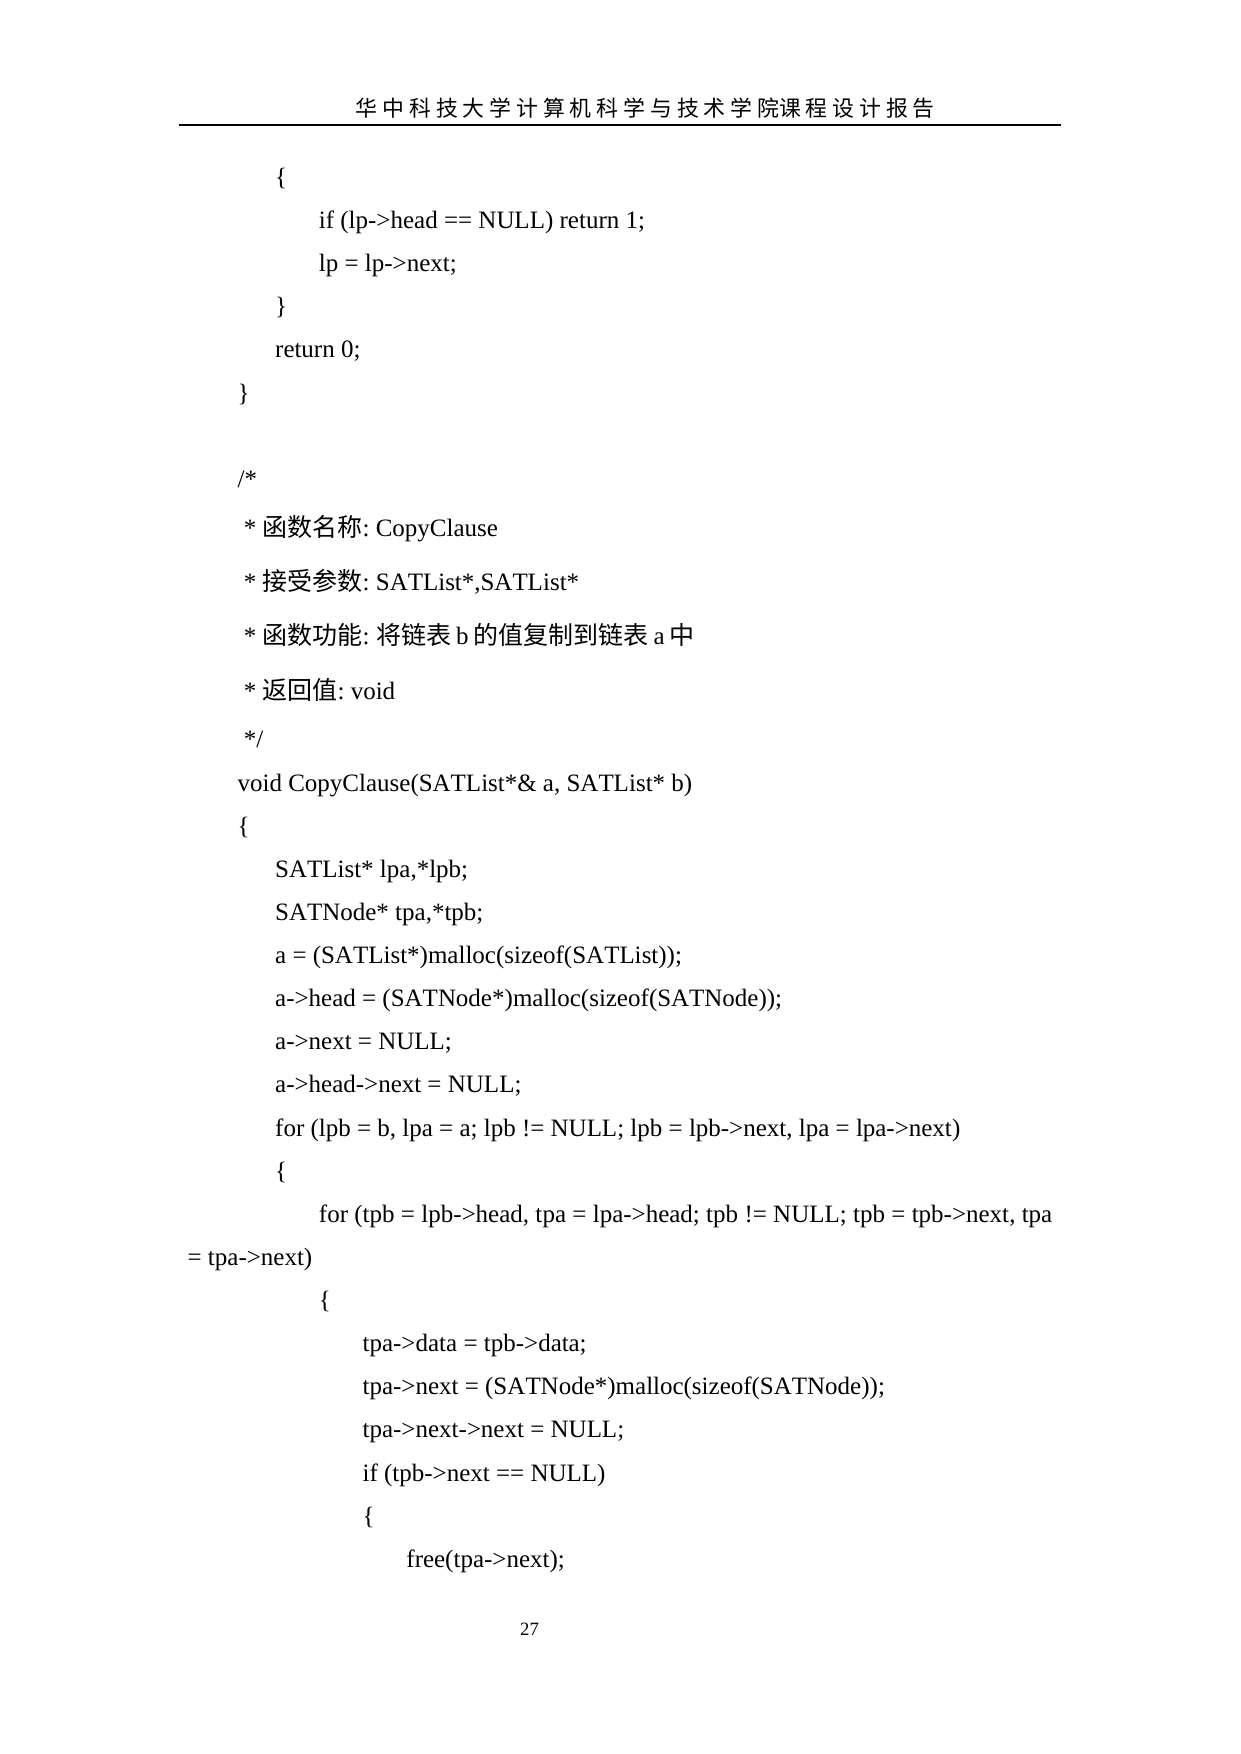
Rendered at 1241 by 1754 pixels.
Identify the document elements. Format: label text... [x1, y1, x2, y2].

text tpa->next->next = NULL; [187, 1414, 1053, 1443]
text void CopyClause(SATList*& a, SATList* b) [187, 768, 1053, 796]
text SATList* lpa,*lpb; [187, 854, 1053, 883]
text tpa->next = (SATNode*)malloc(sizeof(SATNode)); [187, 1371, 1053, 1400]
text * 返回值: void [187, 670, 1053, 706]
text free(tpa->next); [187, 1544, 1053, 1573]
text a->head->next = NULL; [187, 1069, 1053, 1098]
text { [187, 162, 1053, 191]
text } [187, 291, 1053, 320]
text { [187, 1285, 1053, 1314]
text for (lpb = b, lpa = a; lpb != NULL; lpb = lpb->next, lpa = lpa->next) [187, 1113, 1053, 1141]
text { [187, 811, 1053, 839]
text for (tpb = lpb->head, tpa = lpa->head; tpb != NULL; tpb = tpb->next, tpa = tpa->next) [187, 1199, 1053, 1271]
text */ [187, 724, 1053, 753]
text if (tpb->next == NULL) [187, 1458, 1053, 1486]
text a->head = (SATNode*)malloc(sizeof(SATNode)); [187, 983, 1053, 1012]
text SATNode* tpa,*tpb; [187, 897, 1053, 926]
text * 函数名称: CopyClause [187, 507, 1053, 543]
text /* [187, 464, 1053, 493]
text if (lp->head == NULL) return 1; [187, 205, 1053, 234]
text return 0; [187, 334, 1053, 363]
text { [187, 1501, 1053, 1529]
text * 接受参数: SATList*,SATList* [187, 561, 1053, 598]
text a = (SATList*)malloc(sizeof(SATList)); [187, 940, 1053, 969]
text a->next = NULL; [187, 1026, 1053, 1055]
text { [187, 1156, 1053, 1184]
text tpa->data = tpb->data; [187, 1328, 1053, 1357]
text * 函数功能: 将链表b的值复制到链表a中 [187, 616, 1053, 652]
text } [187, 378, 1053, 406]
text lp = lp->next; [187, 248, 1053, 277]
